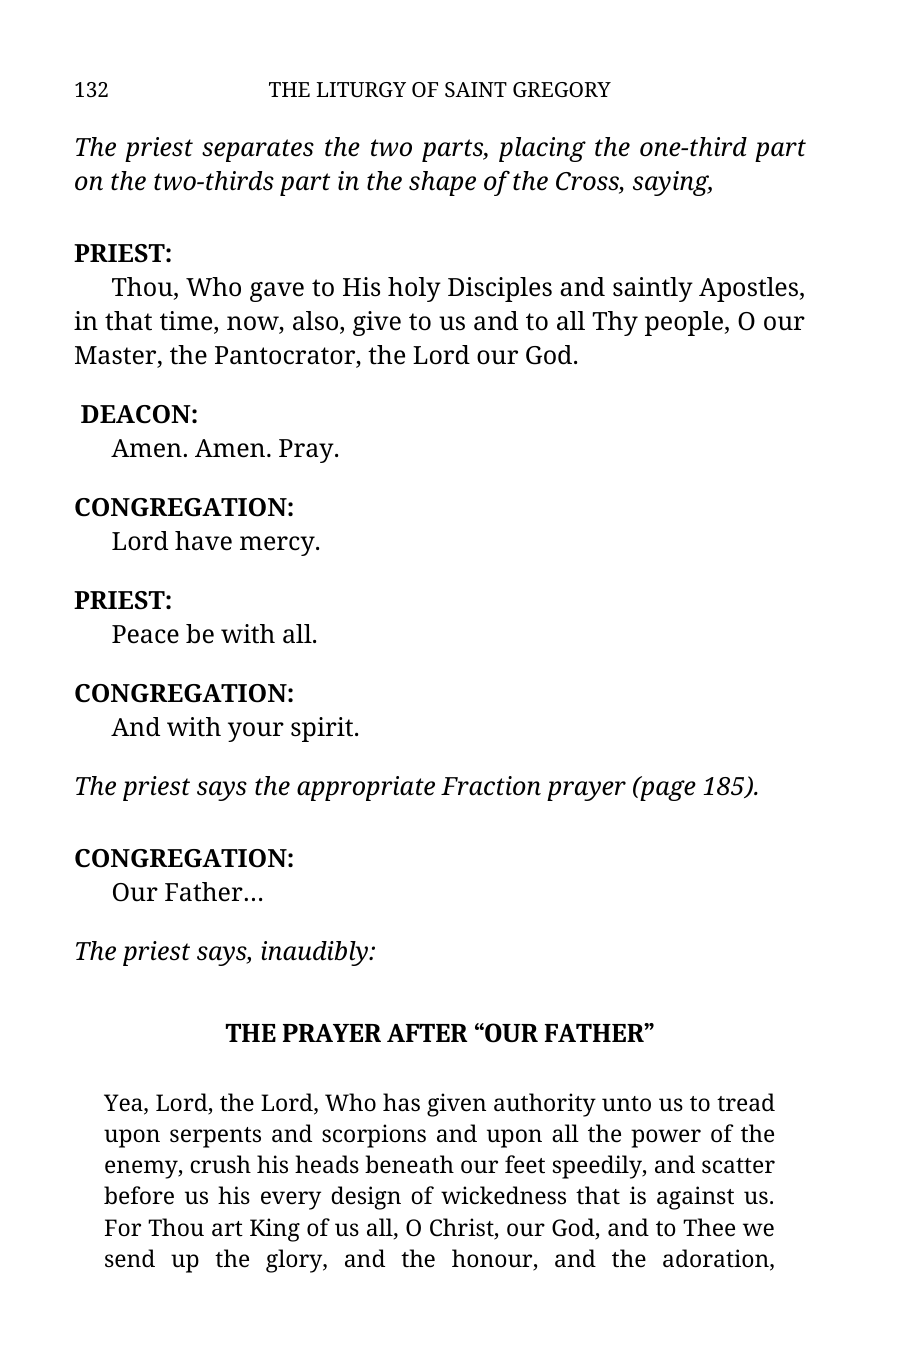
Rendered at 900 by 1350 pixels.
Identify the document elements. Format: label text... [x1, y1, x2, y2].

subtitle THE PRAYER AFTER “OUR FATHER” [74, 1018, 806, 1049]
text And with your spirit. [74, 710, 806, 744]
text CONGREGATION: [74, 841, 806, 875]
text The priest separates the two parts, placing the one-third part on the two-thirds part in the shape of the Cross, saying, [74, 130, 806, 198]
text CONGREGATION: [74, 676, 806, 710]
text The priest says the appropriate Fraction prayer (page 113). [74, 769, 806, 803]
text Lord have mercy. [74, 524, 806, 558]
text DEACON: [74, 397, 806, 431]
text Amen. Amen. Pray. [74, 431, 806, 465]
text The priest says, inaudibly: [74, 934, 806, 968]
text Thou, Who gave to His holy Disciples and saintly Apostles, in that time, now, also, give to us and to all Thy people, O our Master, the Pantocrator, the Lord our God. [74, 269, 806, 372]
text PRIEST: [74, 583, 806, 617]
text PRIEST: [74, 235, 806, 269]
text Our Father… [74, 875, 806, 909]
text CONGREGATION: [74, 490, 806, 524]
text Peace be with all. [74, 617, 806, 651]
